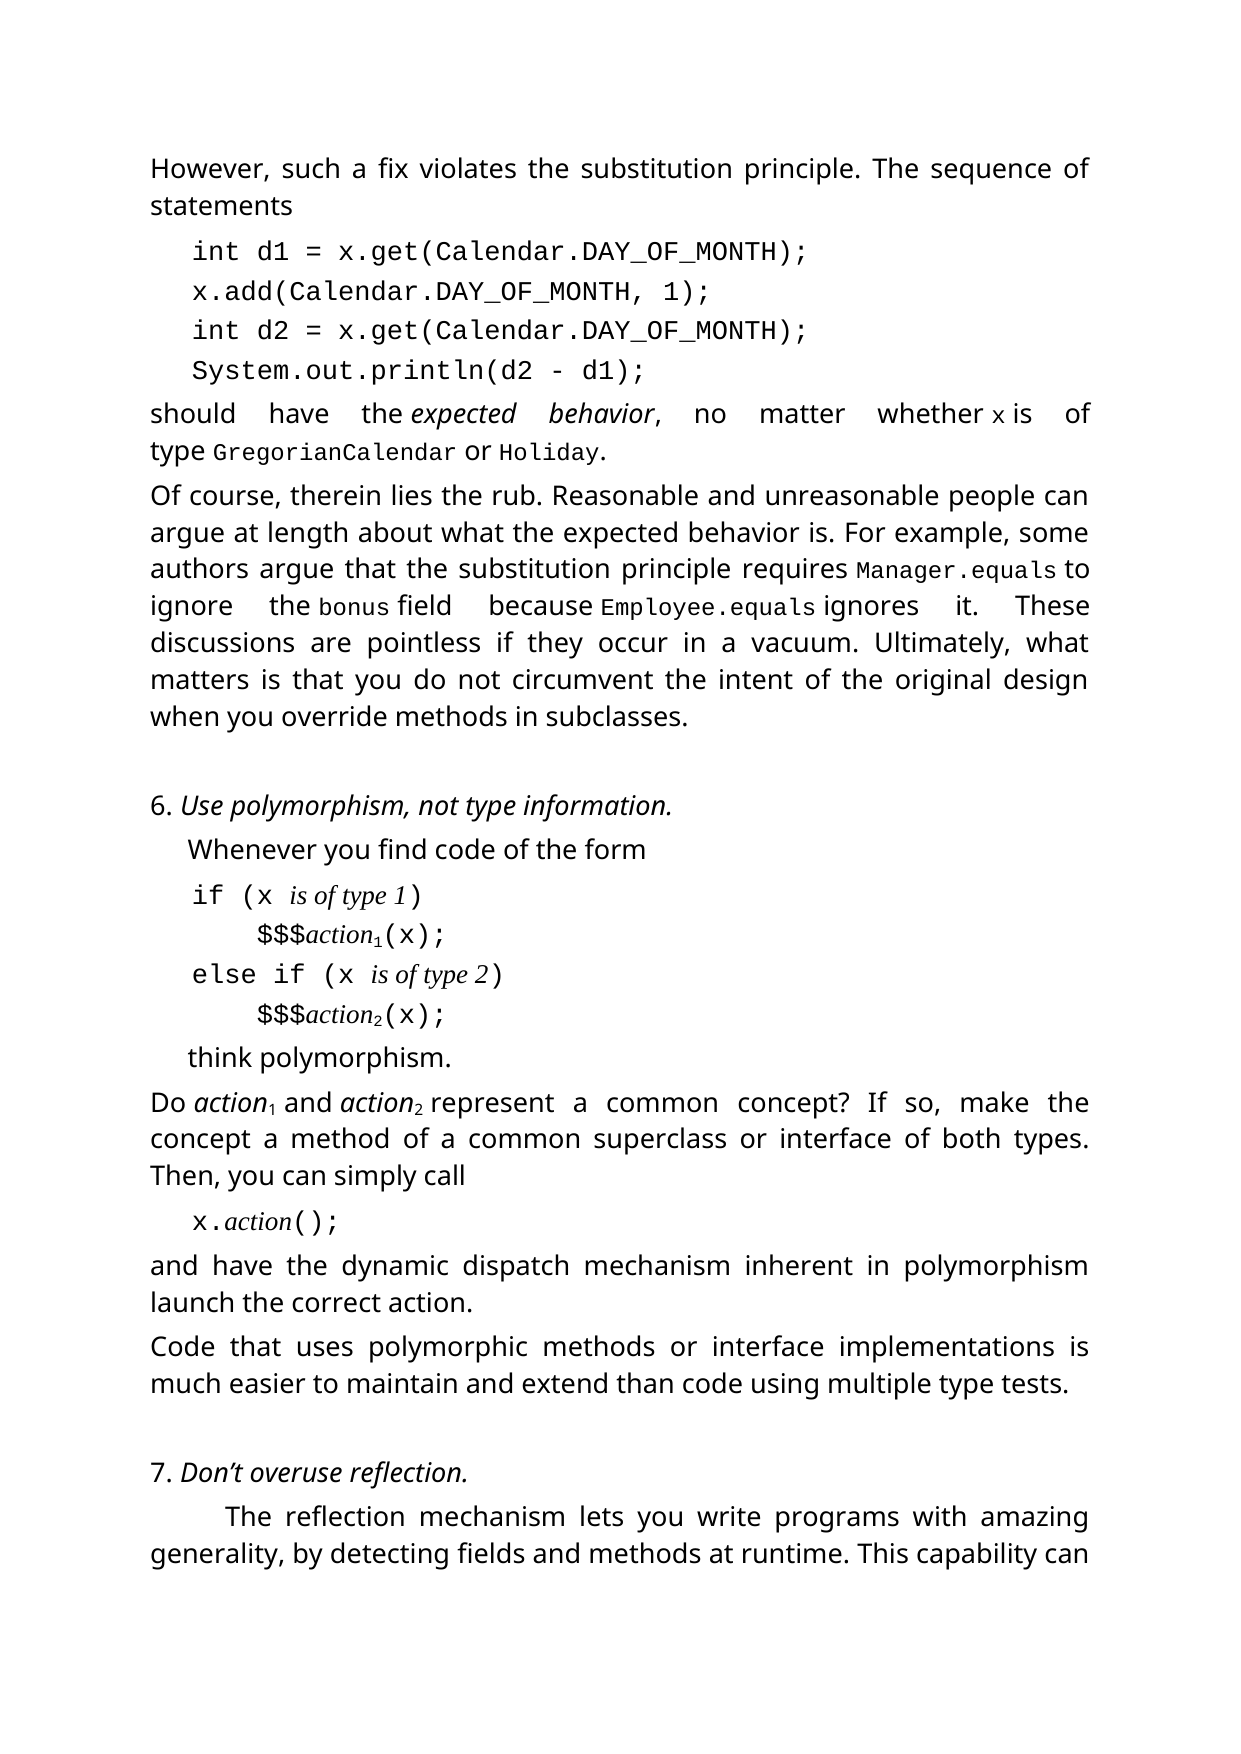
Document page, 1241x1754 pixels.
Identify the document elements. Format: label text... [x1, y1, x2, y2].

text $$$action2(x); [192, 994, 1090, 1031]
text x.action(); [192, 1201, 1090, 1239]
text else if (x is of type 2) [192, 954, 1090, 992]
text x.add(Calendar.DAY_OF_MONTH, 1); [192, 271, 1090, 308]
text $$$action1(x); [192, 914, 1090, 952]
text and have the dynamic dispatch mechanism inherent in polymorphism launch the correct action. [150, 1246, 1090, 1320]
text 7. Don’t overuse reflection. [150, 1453, 1090, 1490]
text think polymorphism. [187, 1039, 1090, 1076]
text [150, 1497, 1090, 1571]
text int d1 = x.get(Calendar.DAY_OF_MONTH); [192, 231, 1090, 269]
text Of course, therein lies the rub. Reasonable and unreasonable people can argue at length about what the expected behavior is. For example, some authors argue that the substitution principle requires Manager.equals to ignore the bonus field because Employee.equals ignores it. These discussions are pointless if they occur in a vacuum. Ultimately, what matters is that you do not circumvent the intent of the original design when you override methods in subclasses. [150, 476, 1090, 734]
text Do action1 and action2 represent a common concept? If so, make the concept a method of a common superclass or interface of both types. Then, you can simply call [150, 1083, 1090, 1194]
text 6. Use polymorphism, not type information. [150, 786, 1090, 823]
text if (x is of type 1) [192, 875, 1090, 912]
text System.out.println(d2 - d1); [192, 350, 1090, 387]
text However, such a fix violates the substitution principle. The sequence of statements [150, 150, 1090, 224]
text should have the expected behavior, no matter whether x is of type GregorianCalendar or Holiday. [150, 395, 1090, 469]
text Code that uses polymorphic methods or interface implementations is much easier to maintain and extend than code using multiple type tests. [150, 1327, 1090, 1401]
text Whenever you find code of the form [187, 831, 1090, 867]
text int d2 = x.get(Calendar.DAY_OF_MONTH); [192, 310, 1090, 348]
